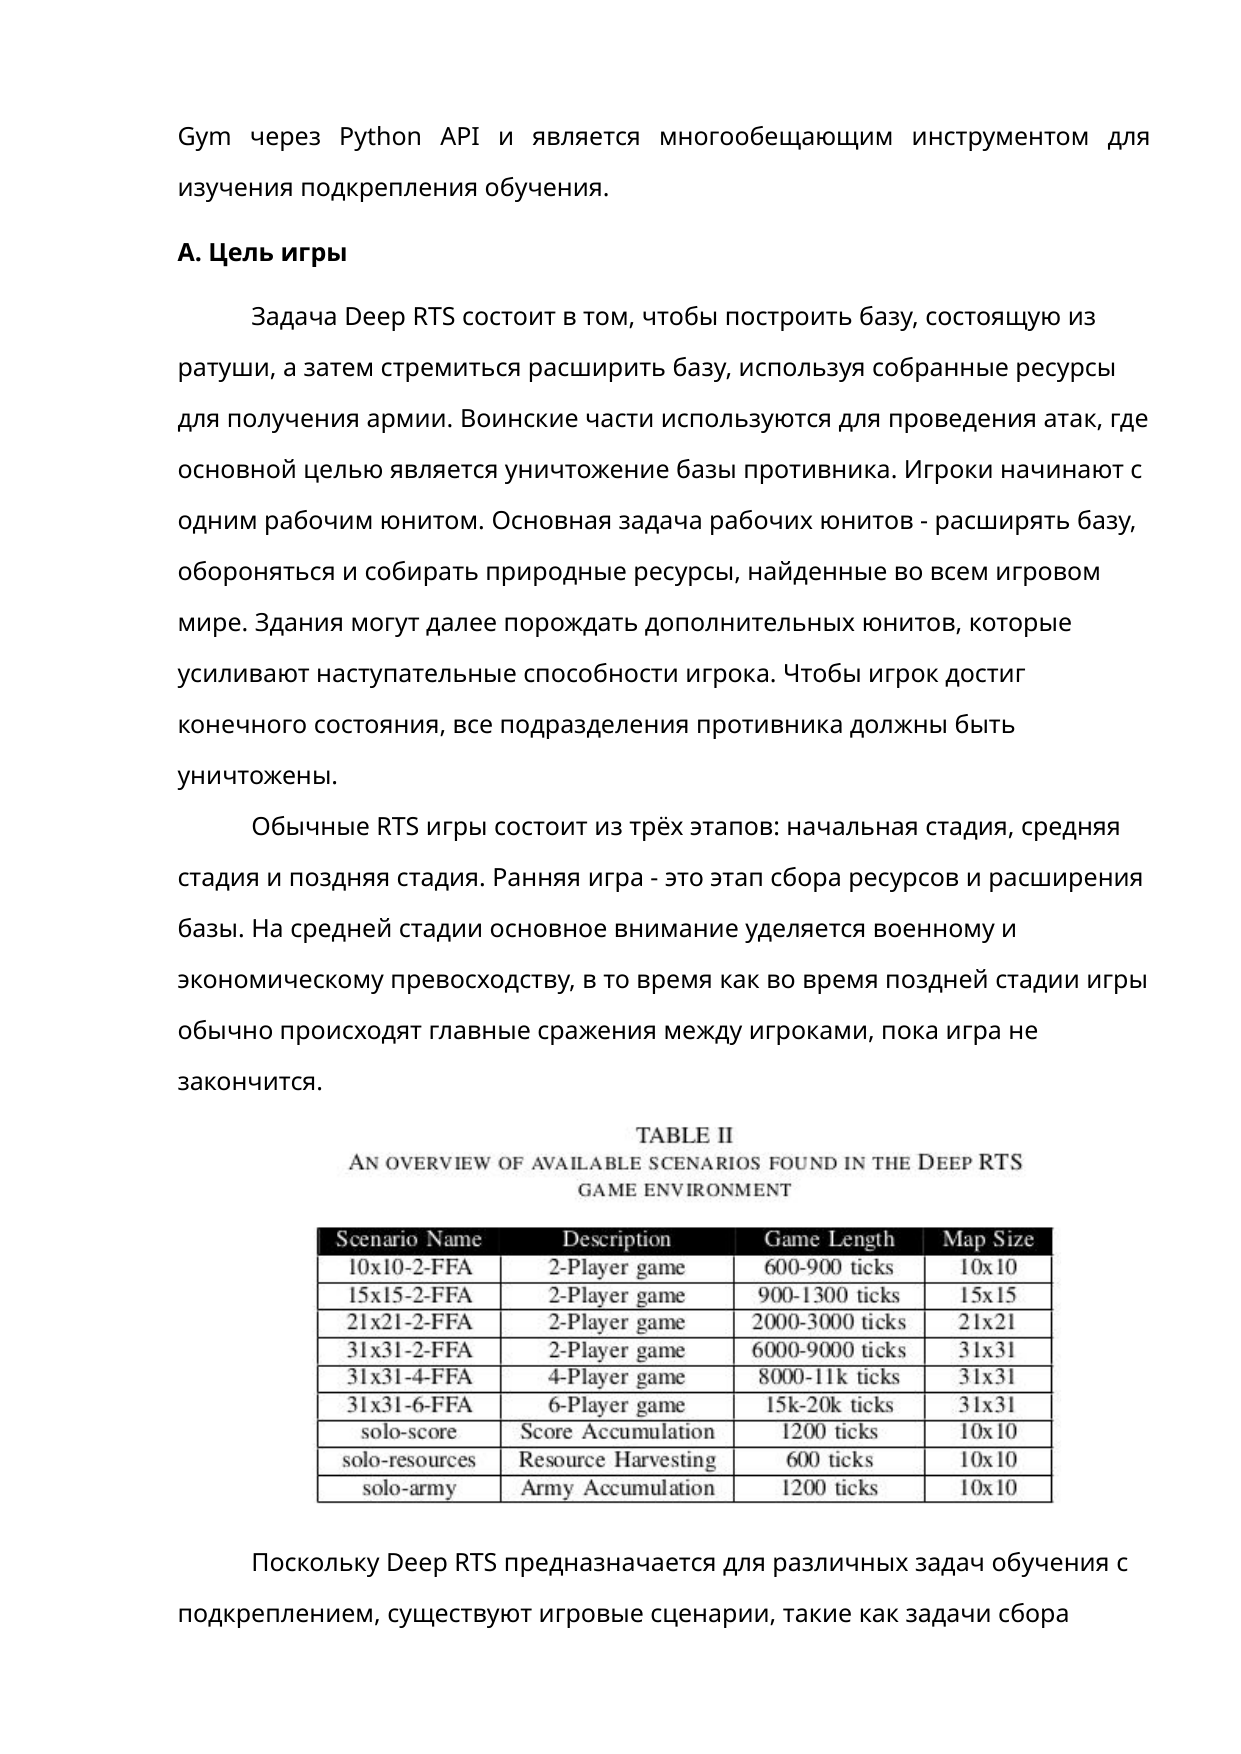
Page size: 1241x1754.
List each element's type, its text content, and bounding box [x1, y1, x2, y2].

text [177, 118, 1152, 203]
picture [300, 1115, 1062, 1511]
text Задача Deep RTS состоит в том, чтобы построить базу, состоящую из ратуши, а затем стремиться расширить базу, используя собранные ресурсы для получения армии. Воинские части используются для проведения атак, где основной целью является уничтожение базы противника. Игроки начинают с одним рабочим юнитом. Основная задача рабочих юнитов - расширять базу, обороняться и собирать природные ресурсы, найденные во всем игровом мире. Здания могут далее порождать дополнительных юнитов, которые усиливают наступательные способности игрока. Чтобы игрок достиг конечного состояния, все подразделения противника должны быть уничтожены. [177, 298, 1152, 792]
text Обычные RTS игры состоит из трёх этапов: начальная стадия, средняя стадия и поздняя стадия. Ранняя игра - это этап сбора ресурсов и расширения базы. На средней стадии основное внимание уделяется военному и экономическому превосходству, в то время как во время поздней стадии игры обычно происходят главные сражения между игроками, пока игра не закончится. [177, 809, 1152, 1098]
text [177, 1115, 1152, 1629]
subtitle A. Цель игры [177, 235, 1152, 269]
